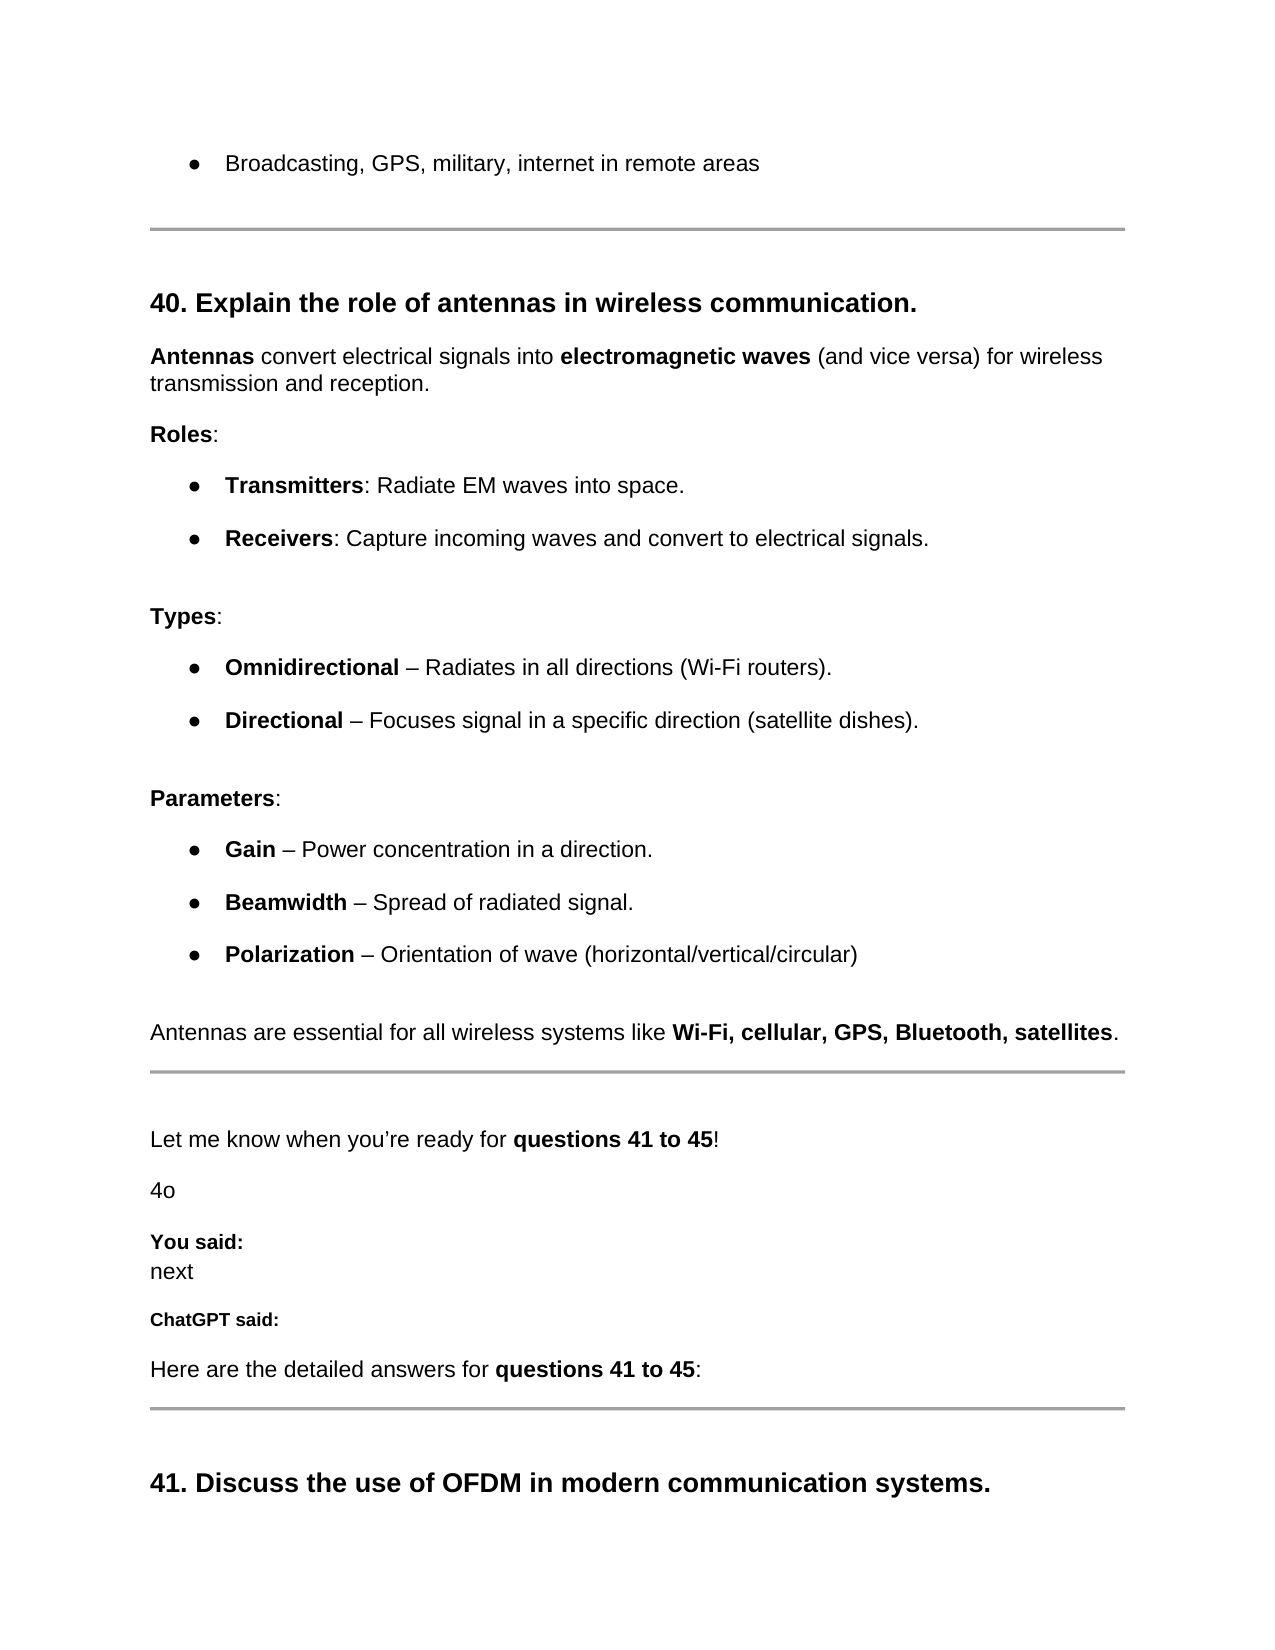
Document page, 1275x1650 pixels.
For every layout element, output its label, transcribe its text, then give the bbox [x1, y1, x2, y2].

subtitle 41. Discuss the use of OFDM in modern communication systems. [150, 1467, 1125, 1498]
text Here are the detailed answers for questions 41 to 45: [150, 1356, 1125, 1382]
list Omnidirectional – Radiates in all directions (Wi-Fi routers). [187, 654, 1125, 707]
text Antennas are essential for all wireless systems like Wi-Fi, cellular, GPS, Bluetooth, satellites. [150, 1019, 1125, 1045]
subtitle ChatGPT said: [150, 1309, 1125, 1331]
list Beamwidth – Spread of radiated signal. [187, 889, 1125, 941]
text 4o [150, 1177, 1125, 1203]
list Broadcasting, GPS, military, internet in remote areas [187, 150, 1125, 203]
text Let me know when you’re ready for questions 41 to 45! [150, 1126, 1125, 1152]
list Gain – Power concentration in a direction. [187, 836, 1125, 889]
list Polarization – Orientation of wave (horizontal/vertical/circular) [187, 941, 1125, 994]
text Parameters: [150, 784, 1125, 811]
text Antennas convert electrical signals into electromagnetic waves (and vice versa) for wireless transmission and reception. [150, 343, 1125, 396]
text Roles: [150, 421, 1125, 447]
list Receivers: Capture incoming waves and convert to electrical signals. [187, 525, 1125, 578]
text Types: [150, 603, 1125, 629]
subtitle You said: [150, 1230, 1125, 1254]
text next [150, 1258, 1125, 1284]
list Directional – Focuses signal in a specific direction (satellite dishes). [187, 707, 1125, 759]
list Transmitters: Radiate EM waves into space. [187, 472, 1125, 525]
subtitle 40. Explain the role of antennas in wireless communication. [150, 287, 1125, 318]
